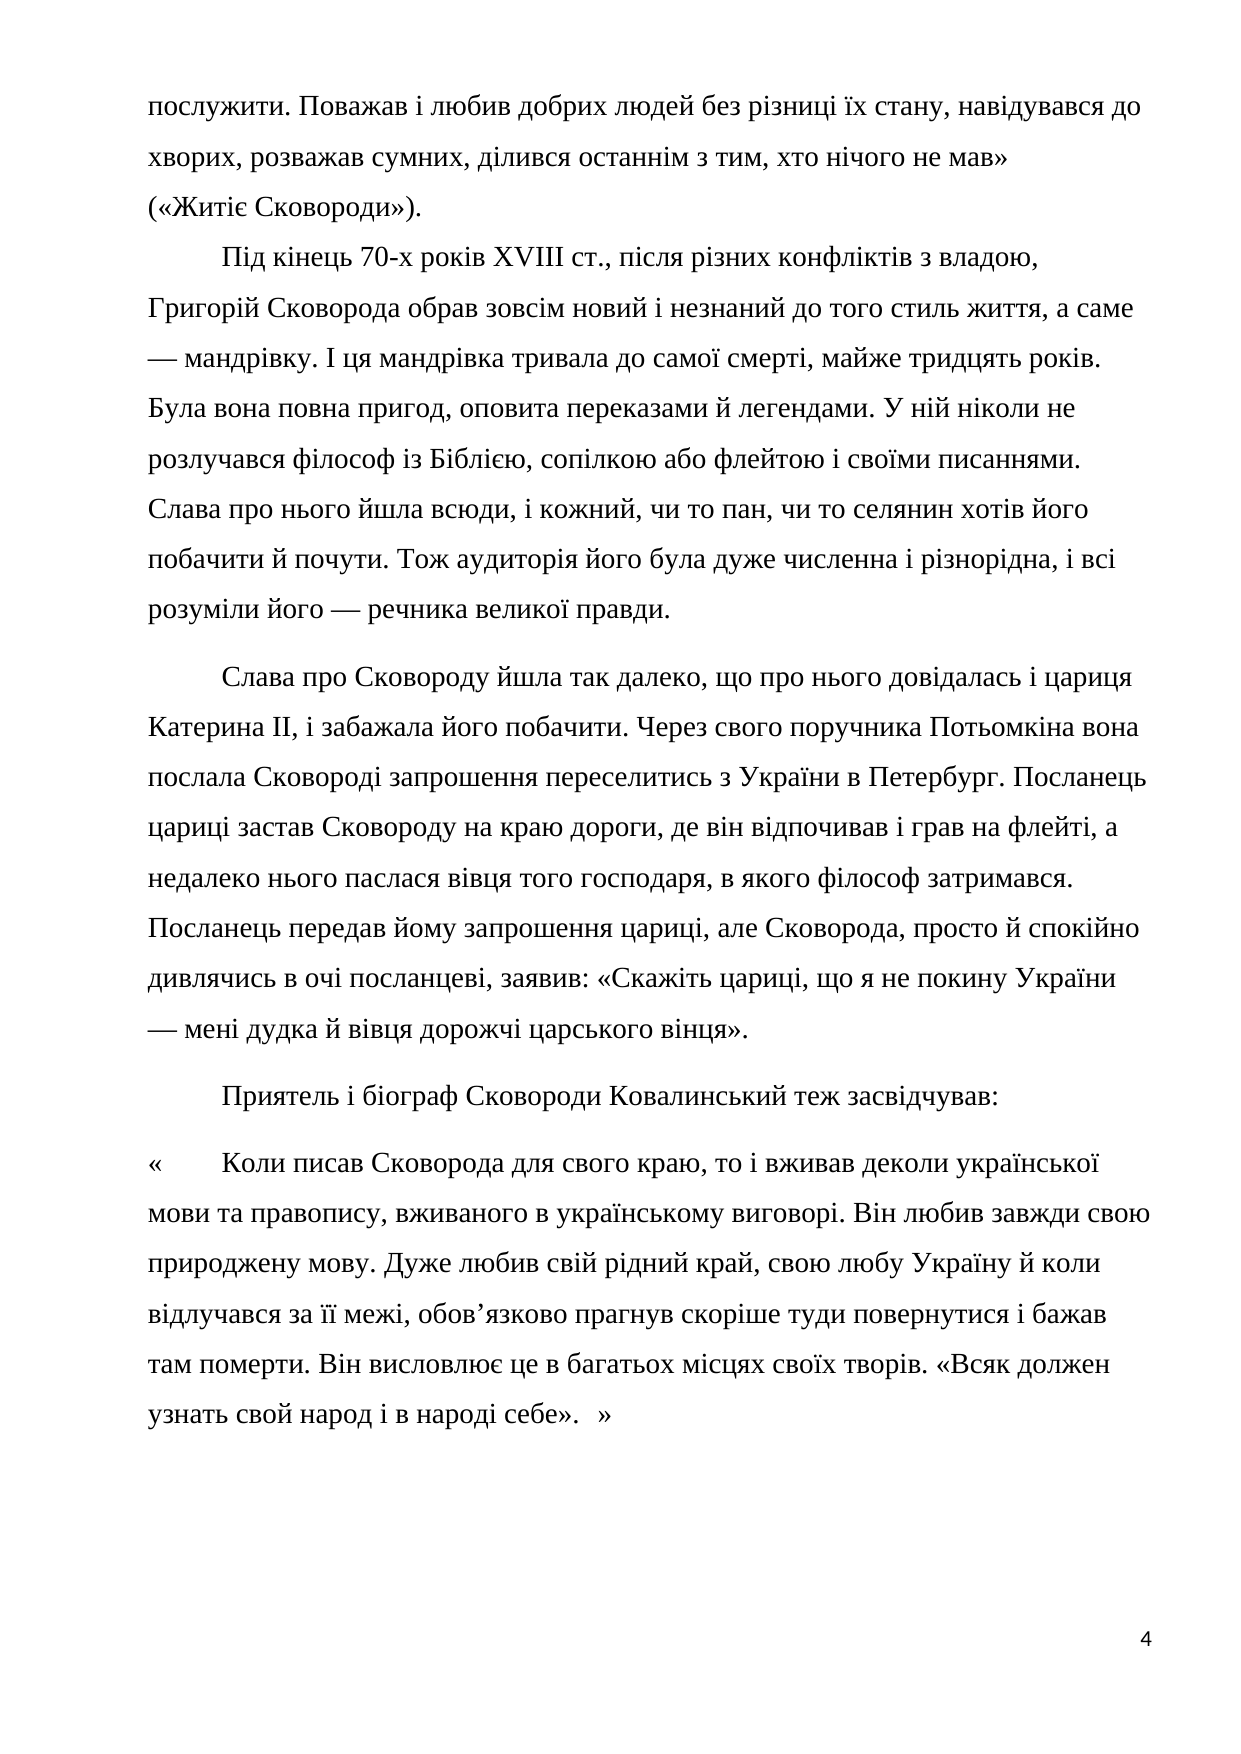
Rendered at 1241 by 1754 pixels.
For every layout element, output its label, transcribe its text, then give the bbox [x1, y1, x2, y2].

text («Житіє Сковороди»). [148, 189, 1152, 223]
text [148, 88, 1152, 172]
text Приятель і біограф Сковороди Ковалинський теж засвідчував: [148, 1078, 1152, 1111]
text Під кінець 70-х років XVIII ст., після різних конфліктів з владою, Григорій Сковорода обрав зовсім новий і незнаний до того стиль життя, а саме — мандрівку. І ця мандрівка тривала до самої смерті, майже тридцять років. Була вона повна пригод, оповита переказами й легендами. У ній ніколи не розлучався філософ із Біблією, сопілкою або флейтою і своїми писаннями. Слава про нього йшла всюди, і кожний, чи то пан, чи то селянин хотів його побачити й почути. Тож аудиторія його була дуже численна і різнорідна, і всі розуміли його — речника великої правди. [148, 239, 1152, 625]
text « Коли писав Сковорода для свого краю, то і вживав деколи української мови та правопису, вживаного в українському виговорі. Він любив завжди свою природжену мову. Дуже любив свій рідний край, свою любу Україну й коли відлучався за її межі, обов’язково прагнув скоріше туди повернутися і бажав там померти. Він висловлює це в багатьох місцях своїх творів. «Всяк должен узнать свой народ і в народі себе». » [148, 1145, 1152, 1430]
text Слава про Сковороду йшла так далеко, що про нього довідалась і цариця Катерина II, і забажала його побачити. Через свого поручника Потьомкіна вона послала Сковороді запрошення переселитись з України в Петербург. Посланець цариці застав Сковороду на краю дороги, де він відпочивав і грав на флейті, а недалеко нього паслася вівця того господаря, в якого філософ затримався. Посланець передав йому запрошення цариці, але Сковорода, просто й спокійно дивлячись в очі посланцеві, заявив: «Скажіть цариці, що я не покину України — мені дудка й вівця дорожчі царського вінця». [148, 659, 1152, 1044]
